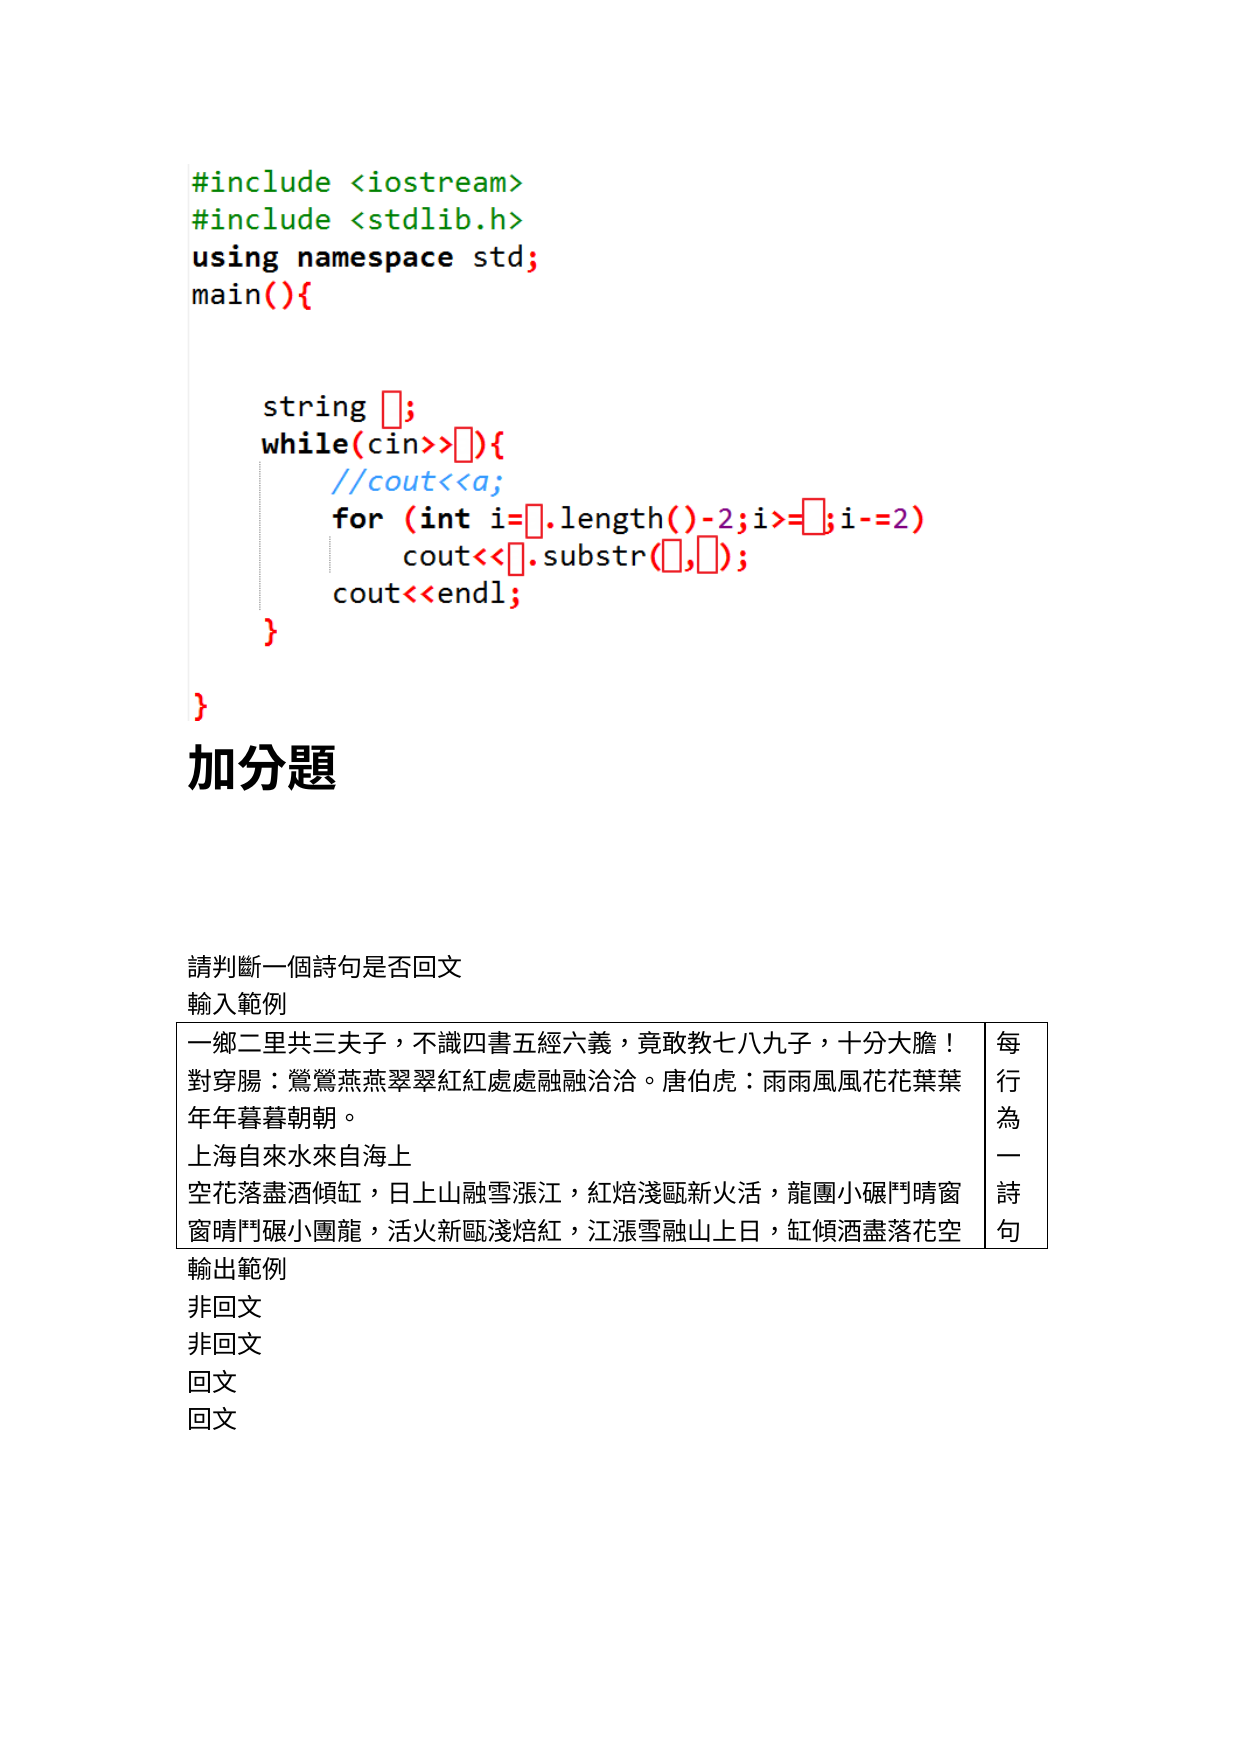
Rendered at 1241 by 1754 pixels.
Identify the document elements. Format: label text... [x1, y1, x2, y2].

text 輸入範例 [187, 984, 1053, 1022]
subtitle 加分題 [187, 727, 1053, 802]
text 非回文 [187, 1324, 1053, 1361]
text 非回文 [187, 1286, 1053, 1324]
table_header 一鄉二里共三夫子，不識四書五經六義，竟敢教七八九子，十分大膽！ 對穿腸：鶯鶯燕燕翠翠紅紅處處融融洽洽。唐伯虎：雨雨風風花花葉葉年年暮暮朝朝。 上海自來水來自海上 空花落盡酒傾缸，日上山融雪漲江，紅焙淺甌新火活，龍團小碾鬥晴窗窗晴鬥碾小團龍，活火新甌淺焙紅，江漲雪融山上日，缸傾酒盡落花空 [177, 1023, 984, 1248]
text 回文 [187, 1399, 1053, 1436]
text 輸出範例 [187, 1249, 1053, 1286]
text 回文 [187, 1361, 1053, 1399]
table_header 每行為一詩句 [986, 1023, 1047, 1248]
text 請判斷一個詩句是否回文 [187, 947, 1053, 984]
picture [187, 164, 1053, 721]
